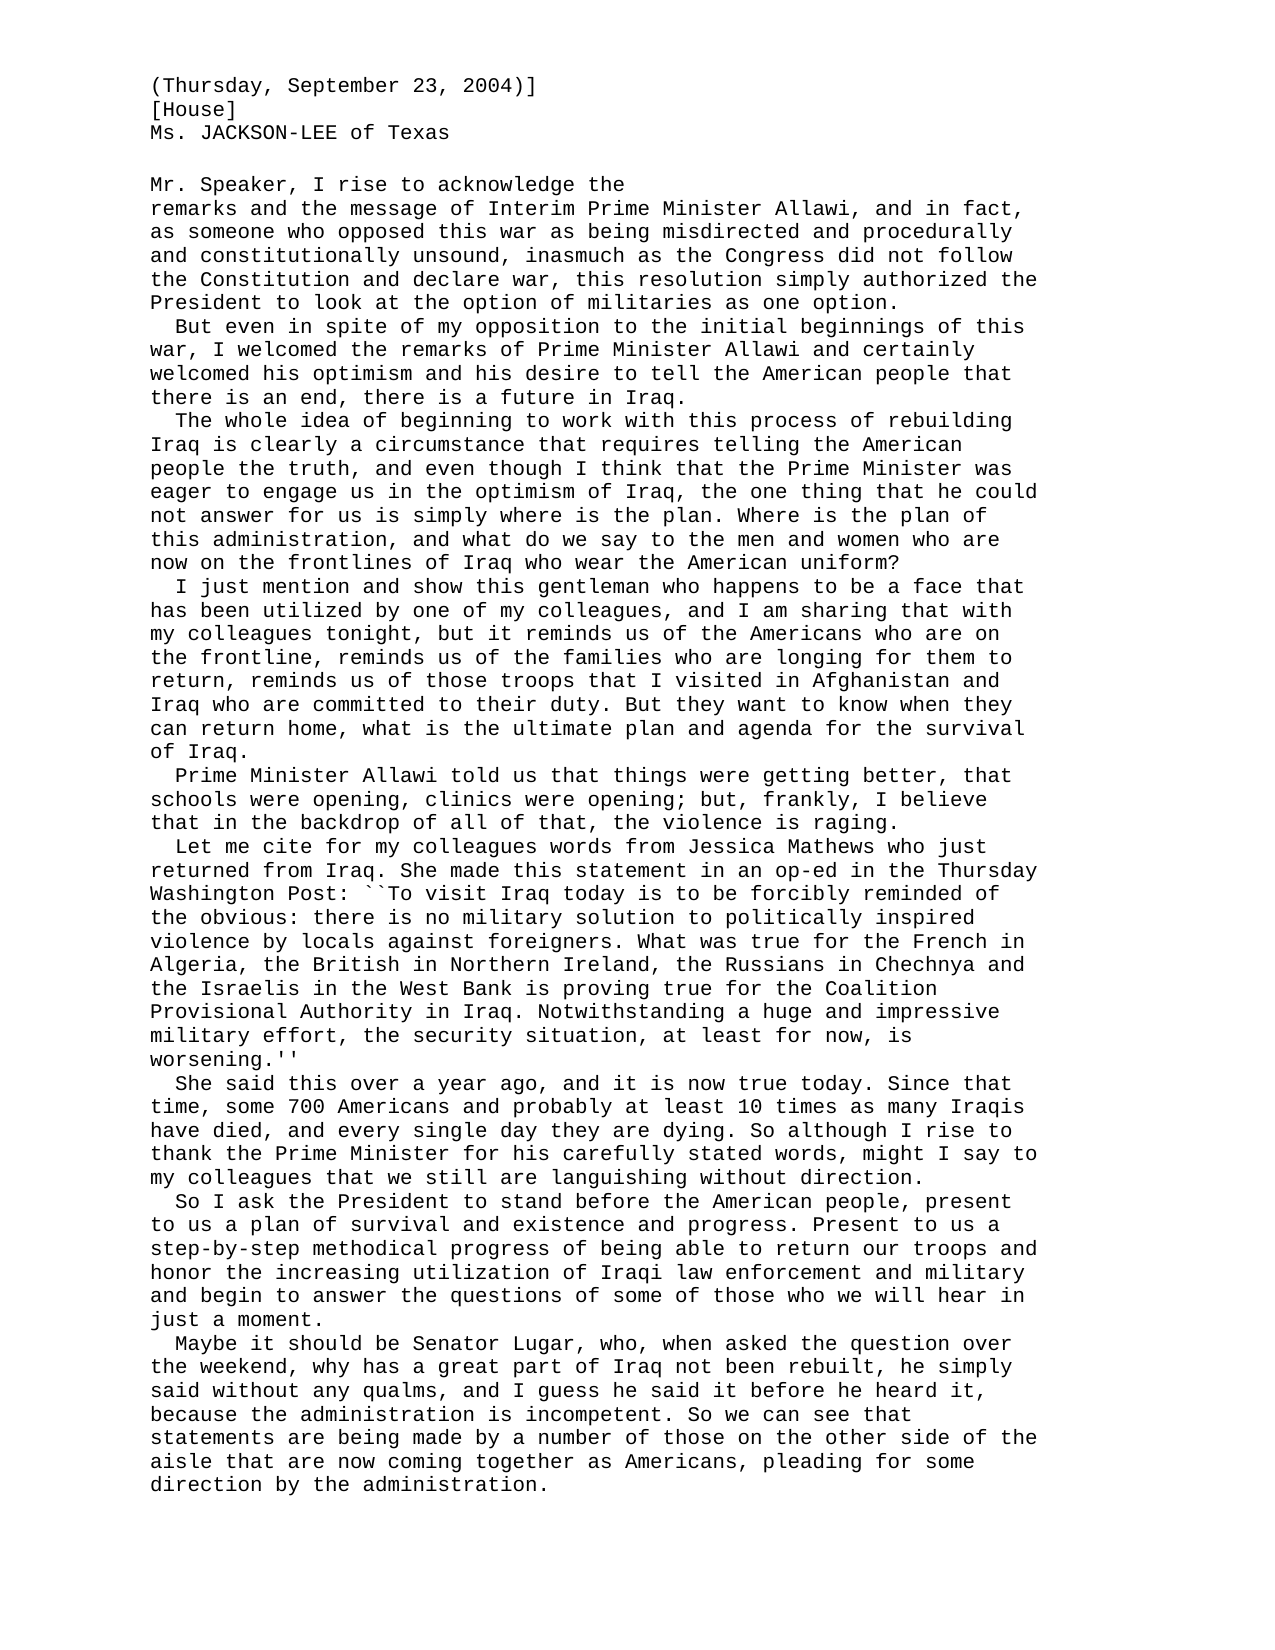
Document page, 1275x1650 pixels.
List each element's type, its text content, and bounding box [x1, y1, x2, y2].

text war, I welcomed the remarks of Prime Minister Allawi and certainly [150, 339, 1125, 363]
text the obvious: there is no military solution to politically inspired [150, 907, 1125, 931]
text Iraq who are committed to their duty. But they want to know when they [150, 694, 1125, 718]
text aisle that are now coming together as Americans, pleading for some [150, 1451, 1125, 1474]
text to us a plan of survival and existence and progress. Present to us a [150, 1214, 1125, 1238]
text President to look at the option of militaries as one option. [150, 292, 1125, 316]
text honor the increasing utilization of Iraqi law enforcement and military [150, 1262, 1125, 1285]
text and constitutionally unsound, inasmuch as the Congress did not follow [150, 245, 1125, 268]
text return, reminds us of those troops that I visited in Afghanistan and [150, 671, 1125, 694]
text people the truth, and even though I think that the Prime Minister was [150, 458, 1125, 481]
text worsening.'' [150, 1049, 1125, 1072]
text has been utilized by one of my colleagues, and I am sharing that with [150, 599, 1125, 623]
text just a moment. [150, 1309, 1125, 1333]
text returned from Iraq. She made this statement in an op-ed in the Thursday [150, 860, 1125, 883]
text because the administration is incompetent. So we can see that [150, 1403, 1125, 1427]
text remarks and the message of Interim Prime Minister Allawi, and in fact, [150, 198, 1125, 221]
text violence by locals against foreigners. What was true for the French in [150, 931, 1125, 954]
text Washington Post: ``To visit Iraq today is to be forcibly reminded of [150, 883, 1125, 907]
text eager to engage us in the optimism of Iraq, the one thing that he could [150, 481, 1125, 505]
text military effort, the security situation, at least for now, is [150, 1025, 1125, 1049]
text the Israelis in the West Bank is proving true for the Coalition [150, 978, 1125, 1002]
text can return home, what is the ultimate plan and agenda for the survival [150, 718, 1125, 741]
text But even in spite of my opposition to the initial beginnings of this [150, 316, 1125, 339]
text not answer for us is simply where is the plan. Where is the plan of [150, 505, 1125, 529]
text step-by-step methodical progress of being able to return our troops and [150, 1238, 1125, 1262]
text time, some 700 Americans and probably at least 10 times as many Iraqis [150, 1096, 1125, 1120]
text welcomed his optimism and his desire to tell the American people that [150, 363, 1125, 387]
text Maybe it should be Senator Lugar, who, when asked the question over [150, 1333, 1125, 1356]
text the weekend, why has a great part of Iraq not been rebuilt, he simply [150, 1356, 1125, 1380]
text of Iraq. [150, 741, 1125, 765]
text as someone who opposed this war as being misdirected and procedurally [150, 221, 1125, 245]
text my colleagues that we still are languishing without direction. [150, 1167, 1125, 1191]
text my colleagues tonight, but it reminds us of the Americans who are on [150, 623, 1125, 647]
text the Constitution and declare war, this resolution simply authorized the [150, 268, 1125, 292]
text Provisional Authority in Iraq. Notwithstanding a huge and impressive [150, 1002, 1125, 1025]
text Prime Minister Allawi told us that things were getting better, that [150, 765, 1125, 789]
text have died, and every single day they are dying. So although I rise to [150, 1120, 1125, 1143]
text Algeria, the British in Northern Ireland, the Russians in Chechnya and [150, 954, 1125, 978]
text So I ask the President to stand before the American people, present [150, 1191, 1125, 1214]
text the frontline, reminds us of the families who are longing for them to [150, 647, 1125, 671]
text said without any qualms, and I guess he said it before he heard it, [150, 1380, 1125, 1403]
text statements are being made by a number of those on the other side of the [150, 1427, 1125, 1451]
text schools were opening, clinics were opening; but, frankly, I believe [150, 789, 1125, 812]
text The whole idea of beginning to work with this process of rebuilding [150, 410, 1125, 434]
text Mr. Speaker, I rise to acknowledge the [150, 174, 1125, 198]
text I just mention and show this gentleman who happens to be a face that [150, 576, 1125, 599]
text direction by the administration. [150, 1474, 1125, 1498]
text there is an end, there is a future in Iraq. [150, 387, 1125, 410]
text that in the backdrop of all of that, the violence is raging. [150, 812, 1125, 836]
text She said this over a year ago, and it is now true today. Since that [150, 1072, 1125, 1096]
text Iraq is clearly a circumstance that requires telling the American [150, 434, 1125, 458]
text Let me cite for my colleagues words from Jessica Mathews who just [150, 836, 1125, 860]
text and begin to answer the questions of some of those who we will hear in [150, 1285, 1125, 1309]
text this administration, and what do we say to the men and women who are [150, 529, 1125, 552]
text now on the frontlines of Iraq who wear the American uniform? [150, 552, 1125, 576]
text thank the Prime Minister for his carefully stated words, might I say to [150, 1143, 1125, 1167]
